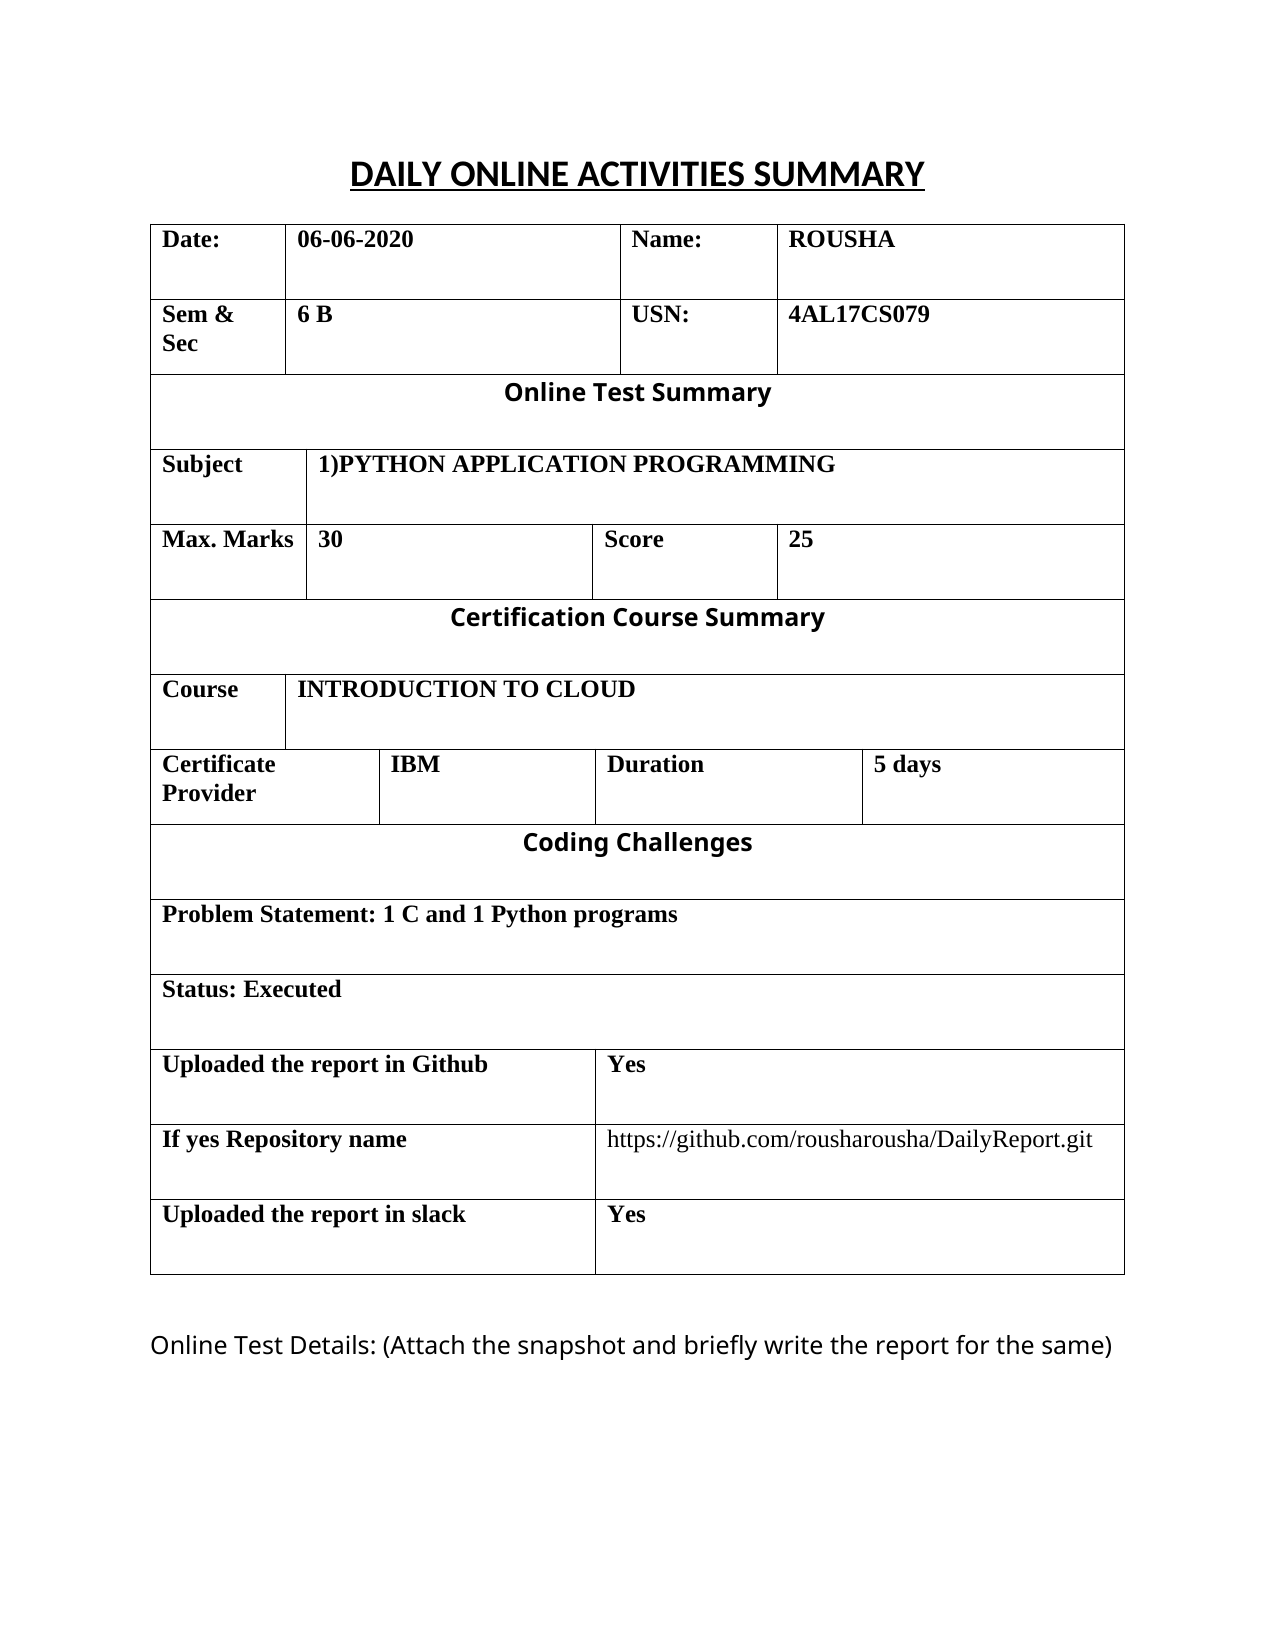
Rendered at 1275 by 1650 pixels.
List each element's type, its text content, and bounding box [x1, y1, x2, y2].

table_cell Sem & Sec [151, 300, 285, 373]
table_cell https://github.com/rousharousha/DailyReport.git [596, 1125, 1124, 1198]
table_cell 4AL17CS079 [778, 300, 1124, 373]
table_cell IBM [380, 750, 595, 823]
text Online Test Details: (Attach the snapshot and briefly write the report for the same) [150, 1328, 1125, 1362]
table_header Name: [621, 225, 777, 298]
table_cell Duration [596, 750, 862, 823]
table_cell Online Test Summary [151, 375, 1124, 448]
table_cell Certificate Provider [151, 750, 379, 823]
table_cell Uploaded the report in slack [151, 1200, 595, 1273]
text DAILY ONLINE ACTIVITIES SUMMARY [150, 150, 1125, 196]
table_header Date: [151, 225, 285, 298]
table_cell If yes Repository name [151, 1125, 595, 1198]
table_cell INTRODUCTION TO CLOUD [286, 675, 1124, 748]
table_cell Subject [151, 450, 306, 523]
table_cell Status: Executed [151, 975, 1124, 1048]
table_cell 30 [307, 525, 592, 598]
table_cell Certification Course Summary [151, 600, 1124, 673]
table_cell Problem Statement: 1 C and 1 Python programs [151, 900, 1124, 973]
table_header 06-06-2020 [286, 225, 620, 298]
table_header ROUSHA [778, 225, 1124, 298]
table_cell USN: [621, 300, 777, 373]
table_cell Yes [596, 1050, 1124, 1123]
table_cell 25 [778, 525, 1124, 598]
table_cell 5 days [863, 750, 1124, 823]
table_cell Course [151, 675, 285, 748]
table_cell Yes [596, 1200, 1124, 1273]
table_cell Max. Marks [151, 525, 306, 598]
table_cell Score [593, 525, 777, 598]
table_cell Uploaded the report in Github [151, 1050, 595, 1123]
table_cell 1)PYTHON APPLICATION PROGRAMMING [307, 450, 1124, 523]
table_cell Coding Challenges [151, 825, 1124, 898]
table_cell 6 B [286, 300, 620, 373]
